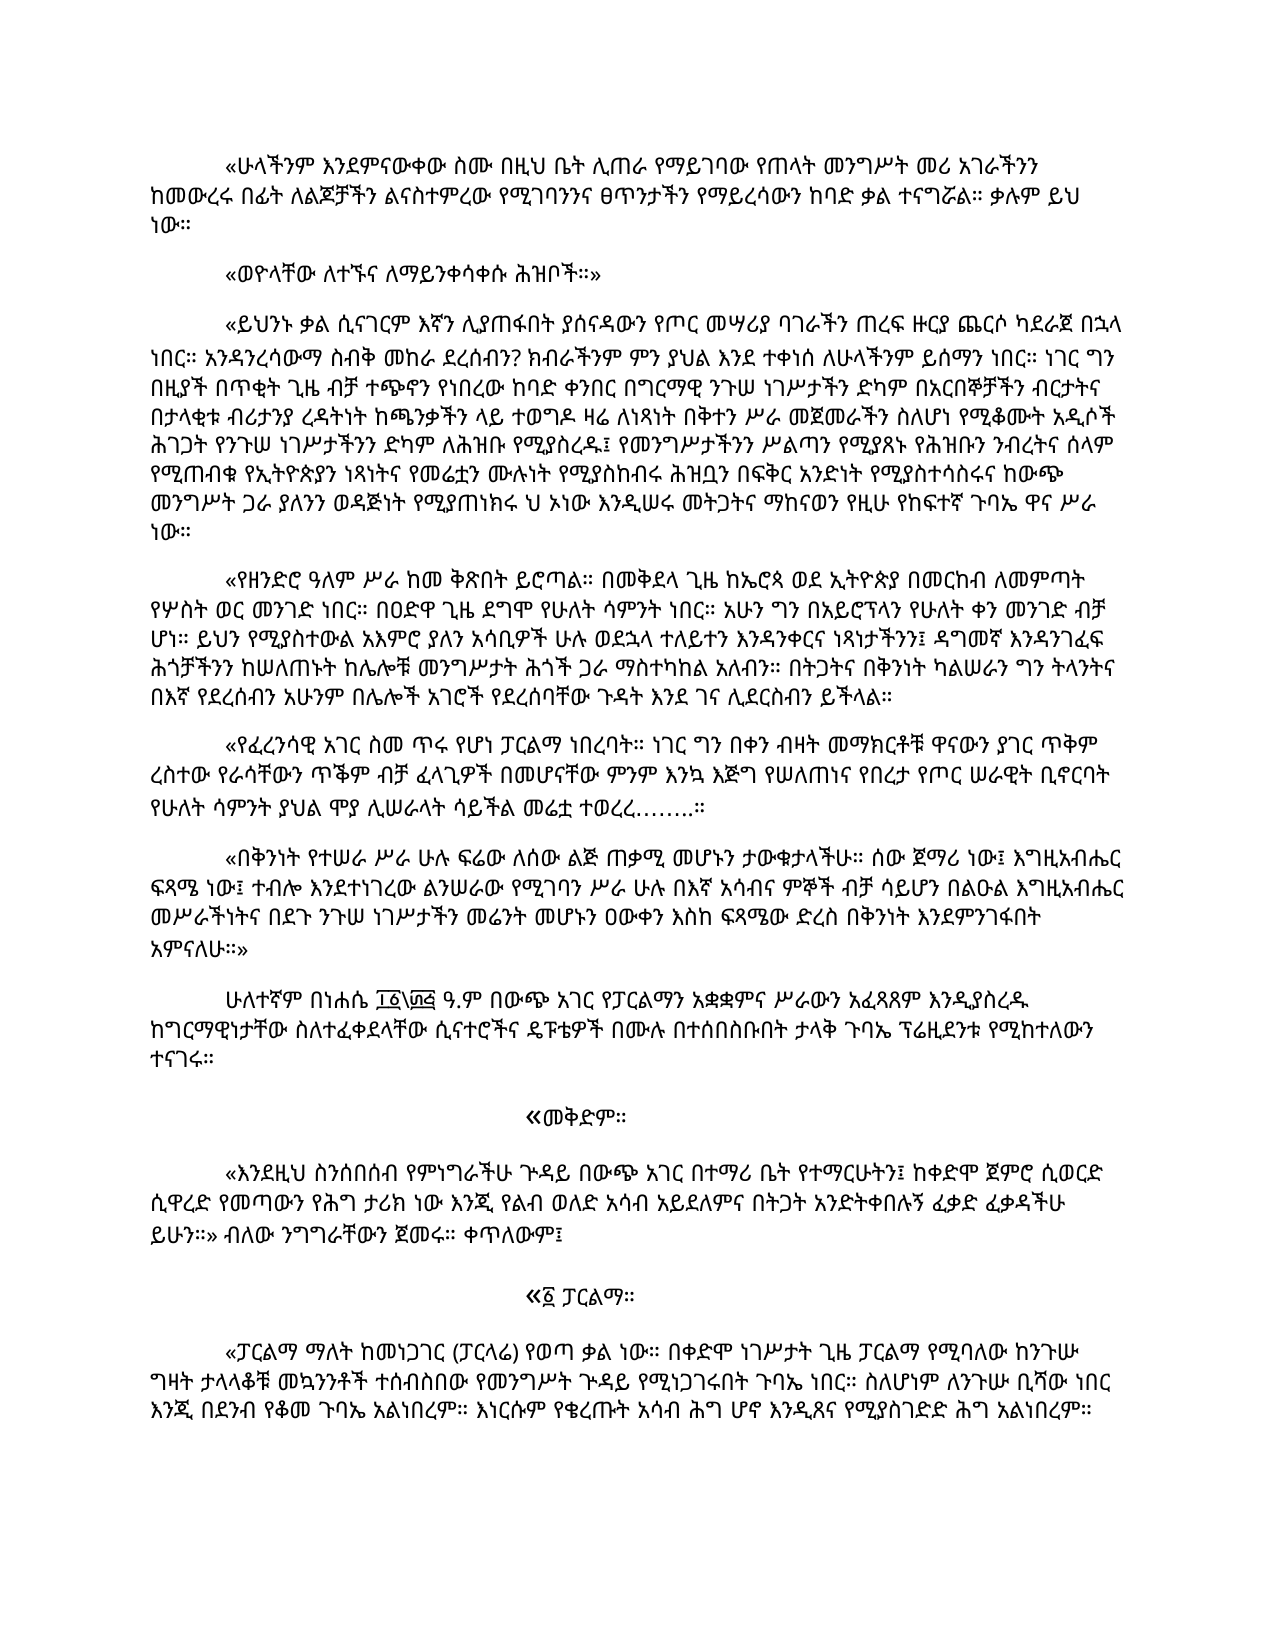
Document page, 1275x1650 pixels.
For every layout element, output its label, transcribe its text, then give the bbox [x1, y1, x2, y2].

text «፩ ፓርልማ። [150, 1270, 1125, 1315]
text «እንደዚህ ስንሰበሰብ የምነግራችሁ ጕዳይ በውጭ አገር በተማሪ ቤት የተማርሁትን፤ ከቀድሞ ጀምሮ ሲወርድ ሲዋረድ የመጣውን የሕግ ታሪክ ነው እንጂ የልብ ወለድ አሳብ አይደለምና በትጋት አንድትቀበሉኝ ፈቃድ ፈቃዳችሁ ይሁን።» ብለው ንግግራቸውን ጀመሩ። ቀጥለውም፤ [150, 1157, 1125, 1251]
text ሁለተኛም በነሐሴ ፲፩\፴፭ ዓ.ም በውጭ አገር የፓርልማን አቋቋምና ሥራውን አፈጻጸም እንዲያስረዱ ከግርማዊነታቸው ስለተፈቀደላቸው ሲናተሮችና ዴፑቴዎች በሙሉ በተሰበስቡበት ታላቅ ጉባኤ ፕሬዚደንቱ የሚከተለውን ተናገሩ። [150, 984, 1125, 1072]
text «ሁላችንም እንደምናውቀው ስሙ በዚህ ቤት ሊጠራ የማይገባው የጠላት መንግሥት መሪ አገራችንን ከመውረሩ በፊት ለልጆቻችን ልናስተምረው የሚገባንንና ፀጥንታችን የማይረሳውን ከባድ ቃል ተናግሯል። ቃሉም ይህ ነው። [150, 150, 1125, 239]
text «ይህንኑ ቃል ሲናገርም እኛን ሊያጠፋበት ያሰናዳውን የጦር መሣሪያ ባገራችን ጠረፍ ዙርያ ጨርሶ ካደራጀ በኋላ ነበር። አንዳንረሳውማ ስብቅ መከራ ደረሰብን? ክብራችንም ምን ያህል እንደ ተቀነሰ ለሁላችንም ይሰማን ነበር። ነገር ግን በዚያች በጥቂት ጊዜ ብቻ ተጭኖን የነበረው ከባድ ቀንበር በግርማዊ ንጉሠ ነገሥታችን ድካም በአርበኞቻችን ብርታትና በታላቂቱ ብሪታንያ ረዳትነት ከጫንቃችን ላይ ተወግዶ ዛሬ ለነጻነት በቅተን ሥራ መጀመራችን ስለሆነ የሚቆሙት አዲሶች ሕገጋት የንጉሠ ነገሥታችንን ድካም ለሕዝቡ የሚያስረዱ፤ የመንግሥታችንን ሥልጣን የሚያጸኑ የሕዝቡን ንብረትና ሰላም የሚጠብቁ የኢትዮጵያን ነጻነትና የመሬቷን ሙሉነት የሚያስከብሩ ሕዝቧን በፍቅር አንድነት የሚያስተሳስሩና ከውጭ መንግሥት ጋራ ያለንን ወዳጅነት የሚያጠነክሩ ህ ኦነው እንዲሠሩ መትጋትና ማከናወን የዚሁ የከፍተኛ ጉባኤ ዋና ሥራ ነው። [150, 308, 1125, 545]
text «ፓርልማ ማለት ከመነጋገር (ፓርላሬ) የወጣ ቃል ነው። በቀድሞ ነገሥታት ጊዜ ፓርልማ የሚባለው ከንጉሡ ግዛት ታላላቆቹ መኳንንቶች ተሰብስበው የመንግሥት ጕዳይ የሚነጋገሩበት ጉባኤ ነበር። ስለሆነም ለንጉሡ ቢሻው ነበር እንጂ በደንብ የቆመ ጉባኤ አልነበረም። እነርሱም የቄረጡት አሳብ ሕግ ሆኖ እንዲጸና የሚያስገድድ ሕግ አልነበረም። [150, 1335, 1125, 1424]
text «መቅድም። [150, 1091, 1125, 1137]
text «የዘንድሮ ዓለም ሥራ ከመ ቅጽበት ይሮጣል። በመቅደላ ጊዜ ከኤሮጳ ወደ ኢትዮጵያ በመርከብ ለመምጣት የሦስት ወር መንገድ ነበር። በዐድዋ ጊዜ ደግሞ የሁለት ሳምንት ነበር። አሁን ግን በአይሮፕላን የሁለት ቀን መንገድ ብቻ ሆነ። ይህን የሚያስተውል አእምሮ ያለን አሳቢዎች ሁሉ ወደኋላ ተለይተን እንዳንቀርና ነጻነታችንን፤ ዳግመኛ እንዳንገፈፍ ሕጎቻችንን ከሠለጠኑት ከሌሎቹ መንግሥታት ሕጎች ጋራ ማስተካከል አለብን። በትጋትና በቅንነት ካልሠራን ግን ትላንትና በእኛ የደረሰብን አሁንም በሌሎች አገሮች የደረሰባቸው ጉዳት እንደ ገና ሊደርስብን ይችላል። [150, 564, 1125, 710]
text «ወዮላቸው ለተኙና ለማይንቀሳቀሱ ሕዝቦች።» [150, 257, 1125, 289]
text «በቅንነት የተሠራ ሥራ ሁሉ ፍሬው ለሰው ልጅ ጠቃሚ መሆኑን ታውቁታላችሁ። ሰው ጀማሪ ነው፤ እግዚአብሔር ፍጻሜ ነው፤ ተብሎ እንደተነገረው ልንሠራው የሚገባን ሥራ ሁሉ በእኛ አሳብና ምኞች ብቻ ሳይሆን በልዑል እግዚአብሔር መሥራችነትና በደጉ ንጉሠ ነገሥታችን መሬንት መሆኑን ዐውቀን እስከ ፍጻሜው ድረስ በቅንነት እንደምንገፋበት አምናለሁ።» [150, 842, 1125, 964]
text «የፈረንሳዊ አገር ስመ ጥሩ የሆነ ፓርልማ ነበረባት። ነገር ግን በቀን ብዛት መማክርቶቹ ዋናውን ያገር ጥቅም ረስተው የራሳቸውን ጥቕም ብቻ ፈላጊዎች በመሆናቸው ምንም እንኳ እጅግ የሠለጠነና የበረታ የጦር ሠራዊት ቢኖርባት የሁለት ሳምንት ያህል ሞያ ሊሠራላት ሳይችል መሬቷ ተወረረ……..። [150, 729, 1125, 823]
